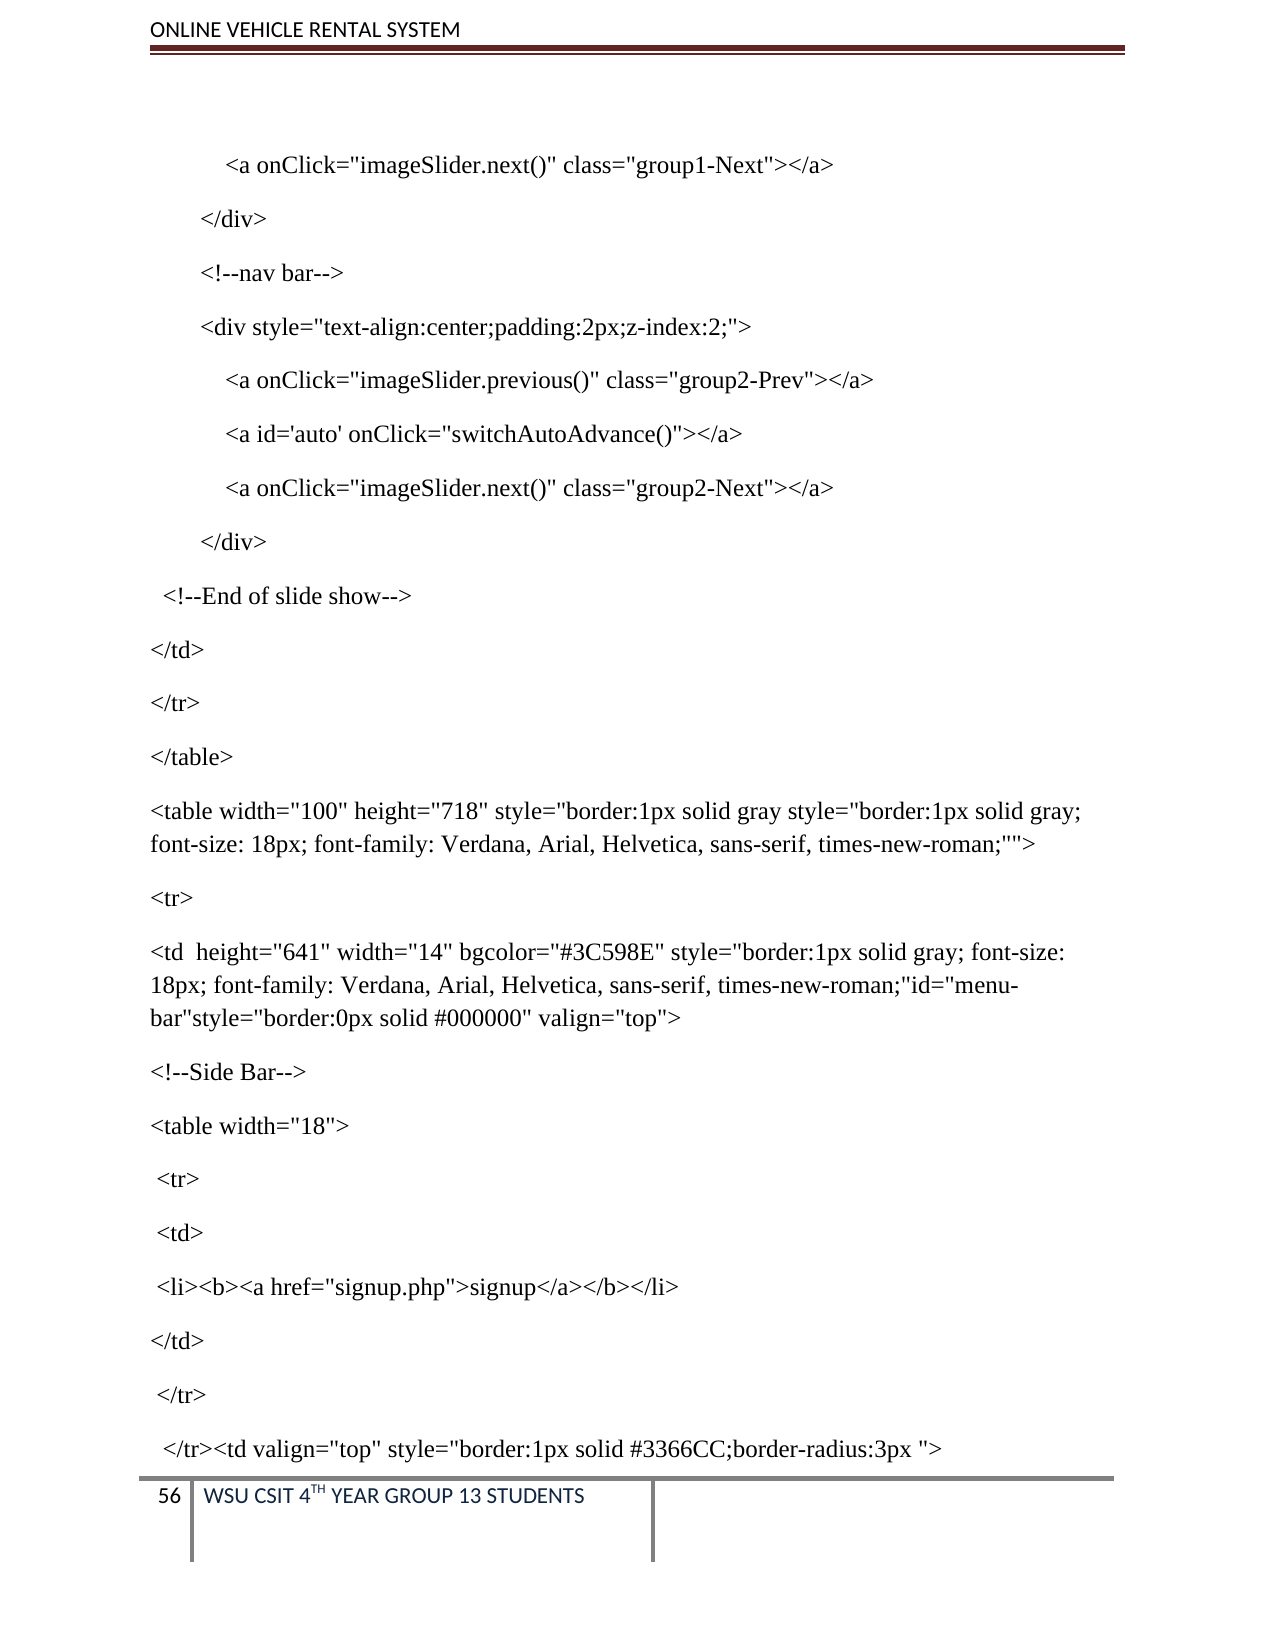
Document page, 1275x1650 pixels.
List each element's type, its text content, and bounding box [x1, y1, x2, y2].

text <td> [150, 1218, 1125, 1247]
text <div style="text-align:center;padding:2px;z-index:2;"> [150, 312, 1125, 340]
text </div> [150, 527, 1125, 556]
text <td height="641" width="14" bgcolor="#3C598E" style="border:1px solid gray; font-size: 18px; font-family: Verdana, Arial, Helvetica, sans-serif, times-new-roman;"id="menu-bar"style="border:0px solid #000000" valign="top"> [150, 937, 1125, 1032]
text <a onClick="imageSlider.next()" class="group2-Next"></a> [150, 473, 1125, 502]
text </tr><td valign="top" style="border:1px solid #3366CC;border-radius:3px "> [150, 1434, 1125, 1463]
text <!--End of slide show--> [150, 581, 1125, 609]
text <a id='auto' onClick="switchAutoAdvance()"></a> [150, 419, 1125, 448]
text </td> [150, 1326, 1125, 1355]
text <a onClick="imageSlider.next()" class="group1-Next"></a> [150, 150, 1125, 179]
text </td> [150, 635, 1125, 663]
text <table width="18"> [150, 1111, 1125, 1139]
text <a onClick="imageSlider.previous()" class="group2-Prev"></a> [150, 365, 1125, 394]
text <table width="100" height="718" style="border:1px solid gray style="border:1px solid gray; font-size: 18px; font-family: Verdana, Arial, Helvetica, sans-serif, times-new-roman;""> [150, 796, 1125, 858]
text </tr> [150, 688, 1125, 717]
text <!--Side Bar--> [150, 1057, 1125, 1086]
text <tr> [150, 1164, 1125, 1193]
text </div> [150, 204, 1125, 233]
text <tr> [150, 883, 1125, 912]
text <!--nav bar--> [150, 258, 1125, 286]
text </table> [150, 742, 1125, 771]
text <li><b><a href="signup.php">signup</a></b></li> [150, 1272, 1125, 1301]
text </tr> [150, 1380, 1125, 1409]
